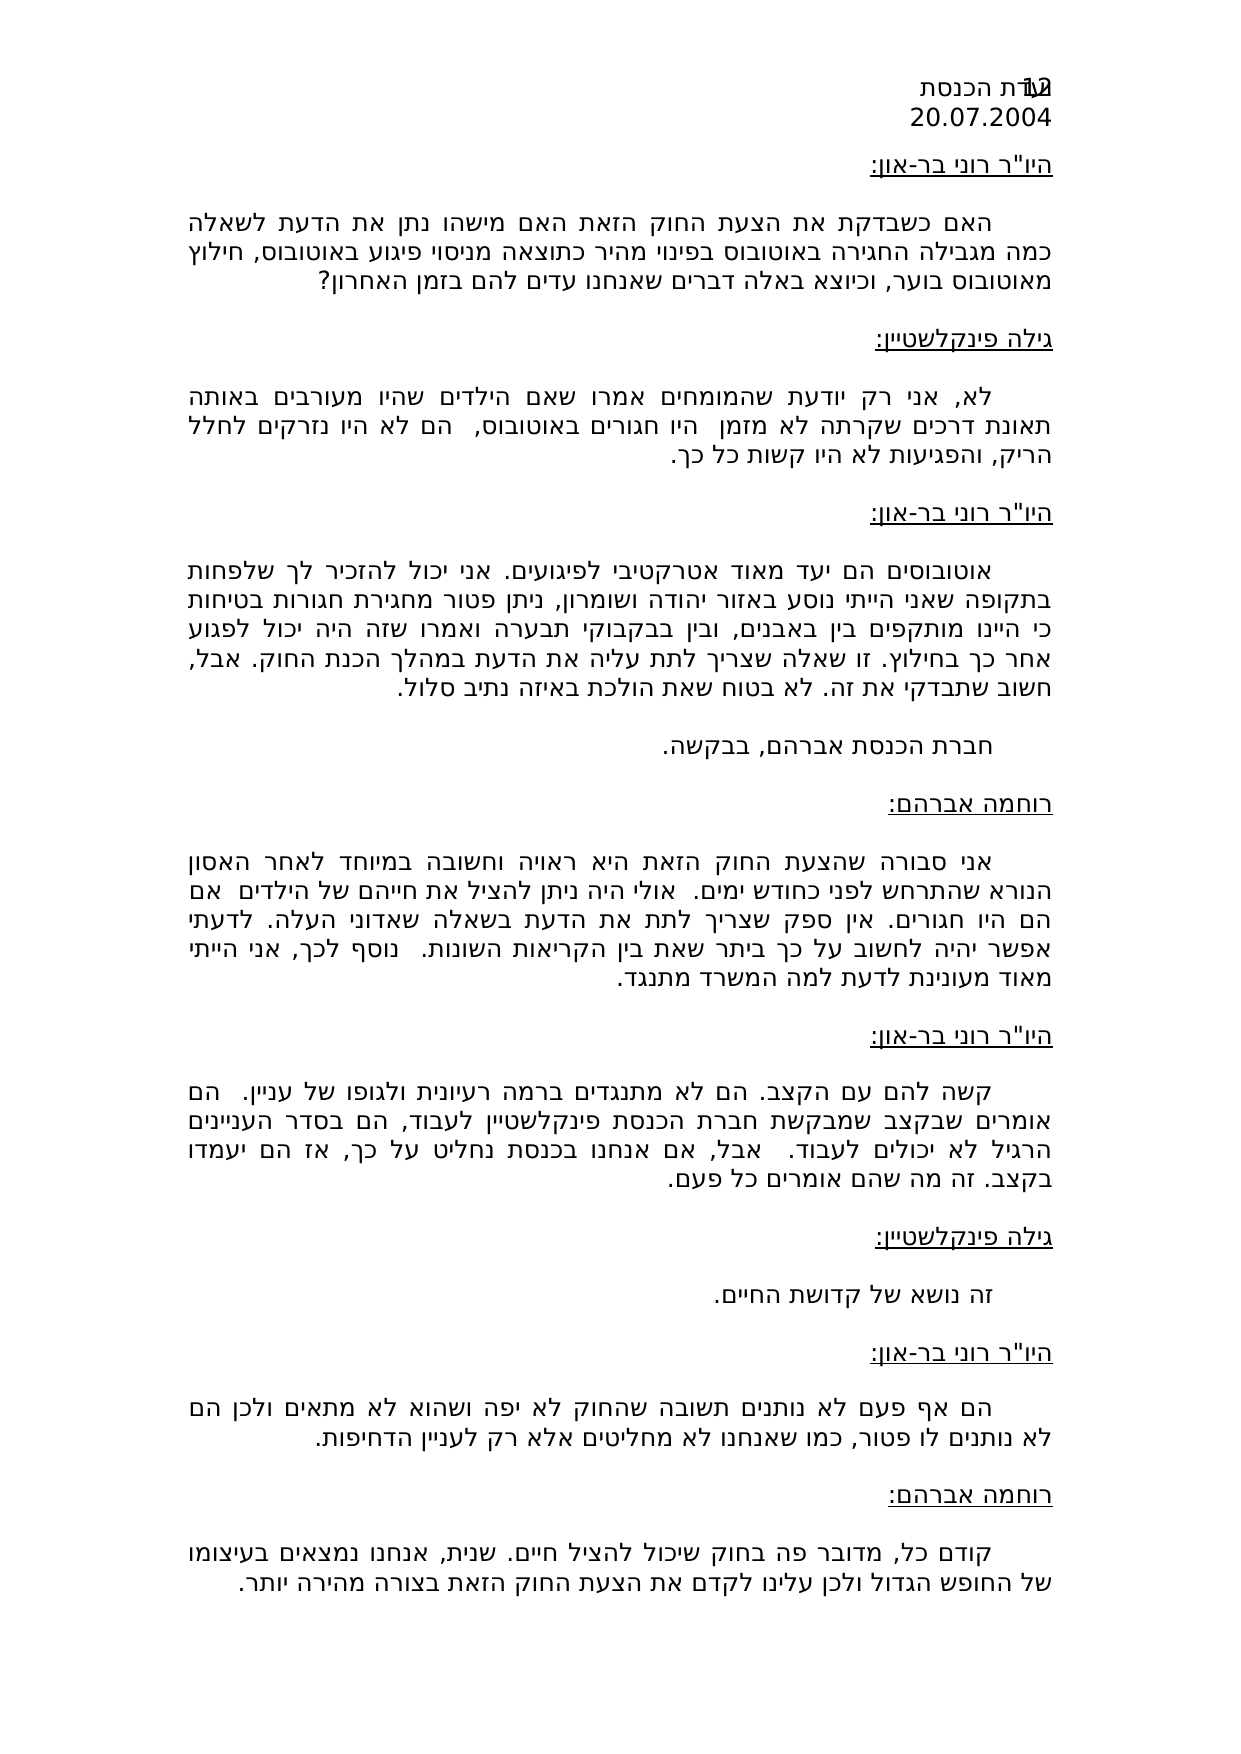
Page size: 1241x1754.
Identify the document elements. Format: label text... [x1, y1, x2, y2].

text הם אף פעם לא נותנים תשובה שהחוק לא יפה ושהוא לא מתאים ולכן הם לא נותנים לו פטור, כמו שאנחנו לא מחליטים אלא רק לעניין הדחיפות. [187, 1393, 1053, 1452]
text היו"ר רוני בר-און: [187, 498, 1053, 527]
text רוחמה אברהם: [187, 789, 1053, 818]
text היו"ר רוני בר-און: [187, 1338, 1053, 1367]
text היו"ר רוני בר-און: [187, 150, 1053, 179]
text אוטובוסים הם יעד מאוד אטרקטיבי לפיגועים. אני יכול להזכיר לך שלפחות בתקופה שאני הייתי נוסע באזור יהודה ושומרון, ניתן פטור מחגירת חגורות בטיחות כי היינו מותקפים בין באבנים, ובין בבקבוקי תבערה ואמרו שזה היה יכול לפגוע אחר כך בחילוץ. זו שאלה שצריך לתת עליה את הדעת במהלך הכנת החוק. אבל, חשוב שתבדקי את זה. לא בטוח שאת הולכת באיזה נתיב סלול. [187, 556, 1053, 702]
text האם כשבדקת את הצעת החוק הזאת האם מישהו נתן את הדעת לשאלה כמה מגבילה החגירה באוטובוס בפינוי מהיר כתוצאה מניסוי פיגוע באוטובוס, חילוץ מאוטובוס בוער, וכיוצא באלה דברים שאנחנו עדים להם בזמן האחרון? [187, 208, 1053, 295]
text חברת הכנסת אברהם, בבקשה. [187, 731, 1053, 760]
text קודם כל, מדובר פה בחוק שיכול להציל חיים. שנית, אנחנו נמצאים בעיצומו של החופש הגדול ולכן עלינו לקדם את הצעת החוק הזאת בצורה מהירה יותר. [187, 1538, 1053, 1597]
text זה נושא של קדושת החיים. [187, 1280, 1053, 1309]
text רוחמה אברהם: [187, 1481, 1053, 1510]
text אני סבורה שהצעת החוק הזאת היא ראויה וחשובה במיוחד לאחר האסון הנורא שהתרחש לפני כחודש ימים. אולי היה ניתן להציל את חייהם של הילדים אם הם היו חגורים. אין ספק שצריך לתת את הדעת בשאלה שאדוני העלה. לדעתי אפשר יהיה לחשוב על כך ביתר שאת בין הקריאות השונות. נוסף לכך, אני הייתי מאוד מעונינת לדעת למה המשרד מתנגד. [187, 847, 1053, 992]
text קשה להם עם הקצב. הם לא מתנגדים ברמה רעיונית ולגופו של עניין. הם אומרים שבקצב שמבקשת חברת הכנסת פינקלשטיין לעבוד, הם בסדר העניינים הרגיל לא יכולים לעבוד. אבל, אם אנחנו בכנסת נחליט על כך, אז הם יעמדו בקצב. זה מה שהם אומרים כל פעם. [187, 1077, 1053, 1193]
text גילה פינקלשטיין: [187, 1222, 1053, 1251]
text לא, אני רק יודעת שהמומחים אמרו שאם הילדים שהיו מעורבים באותה תאונת דרכים שקרתה לא מזמן היו חגורים באוטובוס, הם לא היו נזרקים לחלל הריק, והפגיעות לא היו קשות כל כך. [187, 382, 1053, 469]
text גילה פינקלשטיין: [187, 324, 1053, 353]
text היו"ר רוני בר-און: [187, 1021, 1053, 1050]
